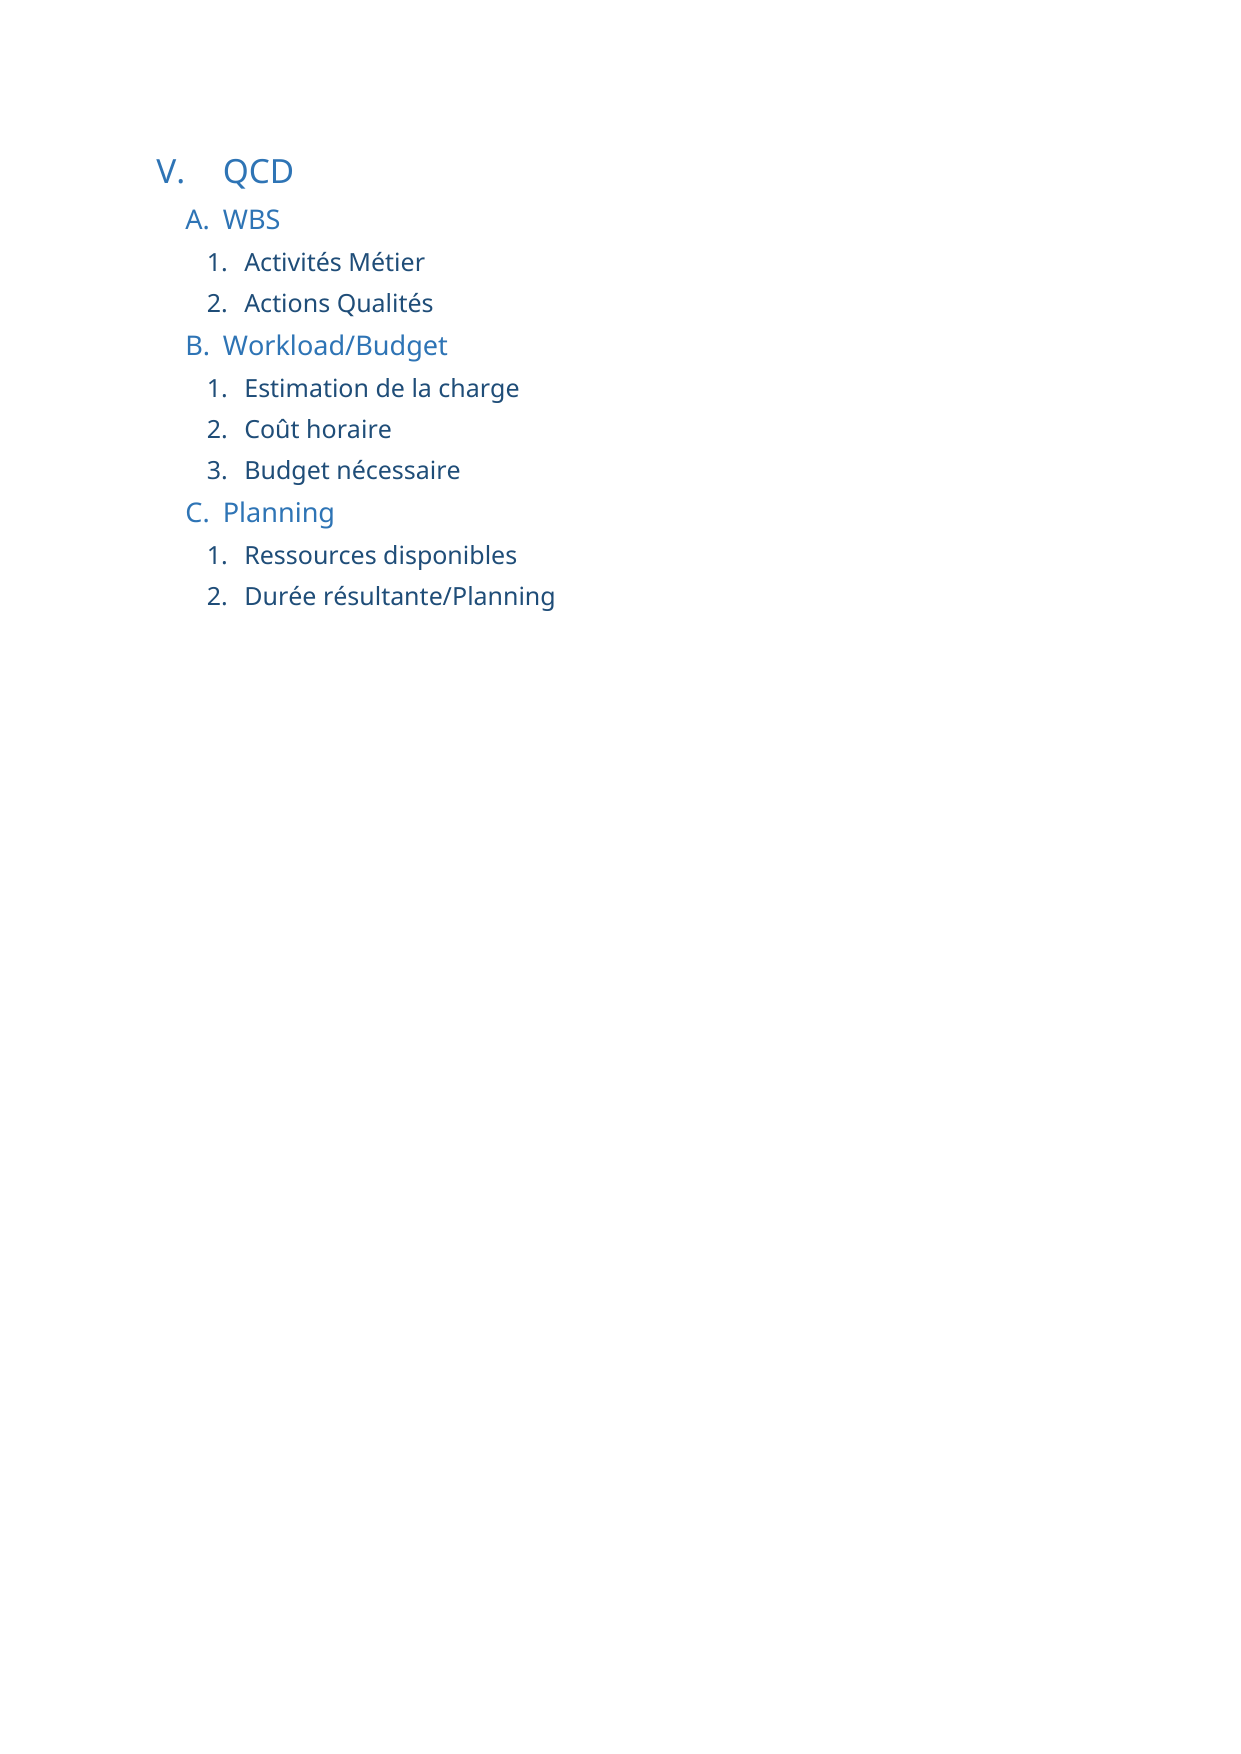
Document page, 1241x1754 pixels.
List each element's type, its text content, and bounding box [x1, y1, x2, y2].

subtitle Budget nécessaire [207, 452, 1093, 486]
subtitle Estimation de la charge [207, 371, 1093, 404]
subtitle Planning [185, 493, 1093, 530]
subtitle Durée résultante/Planning [207, 578, 1093, 612]
subtitle Actions Qualités [207, 286, 1093, 320]
subtitle Coût horaire [207, 411, 1093, 446]
subtitle Ressources disponibles [207, 537, 1093, 571]
subtitle WBS [185, 201, 1093, 238]
subtitle Workload/Budget [185, 327, 1093, 363]
subtitle QCD [185, 148, 1093, 193]
subtitle Activités Métier [207, 245, 1093, 279]
